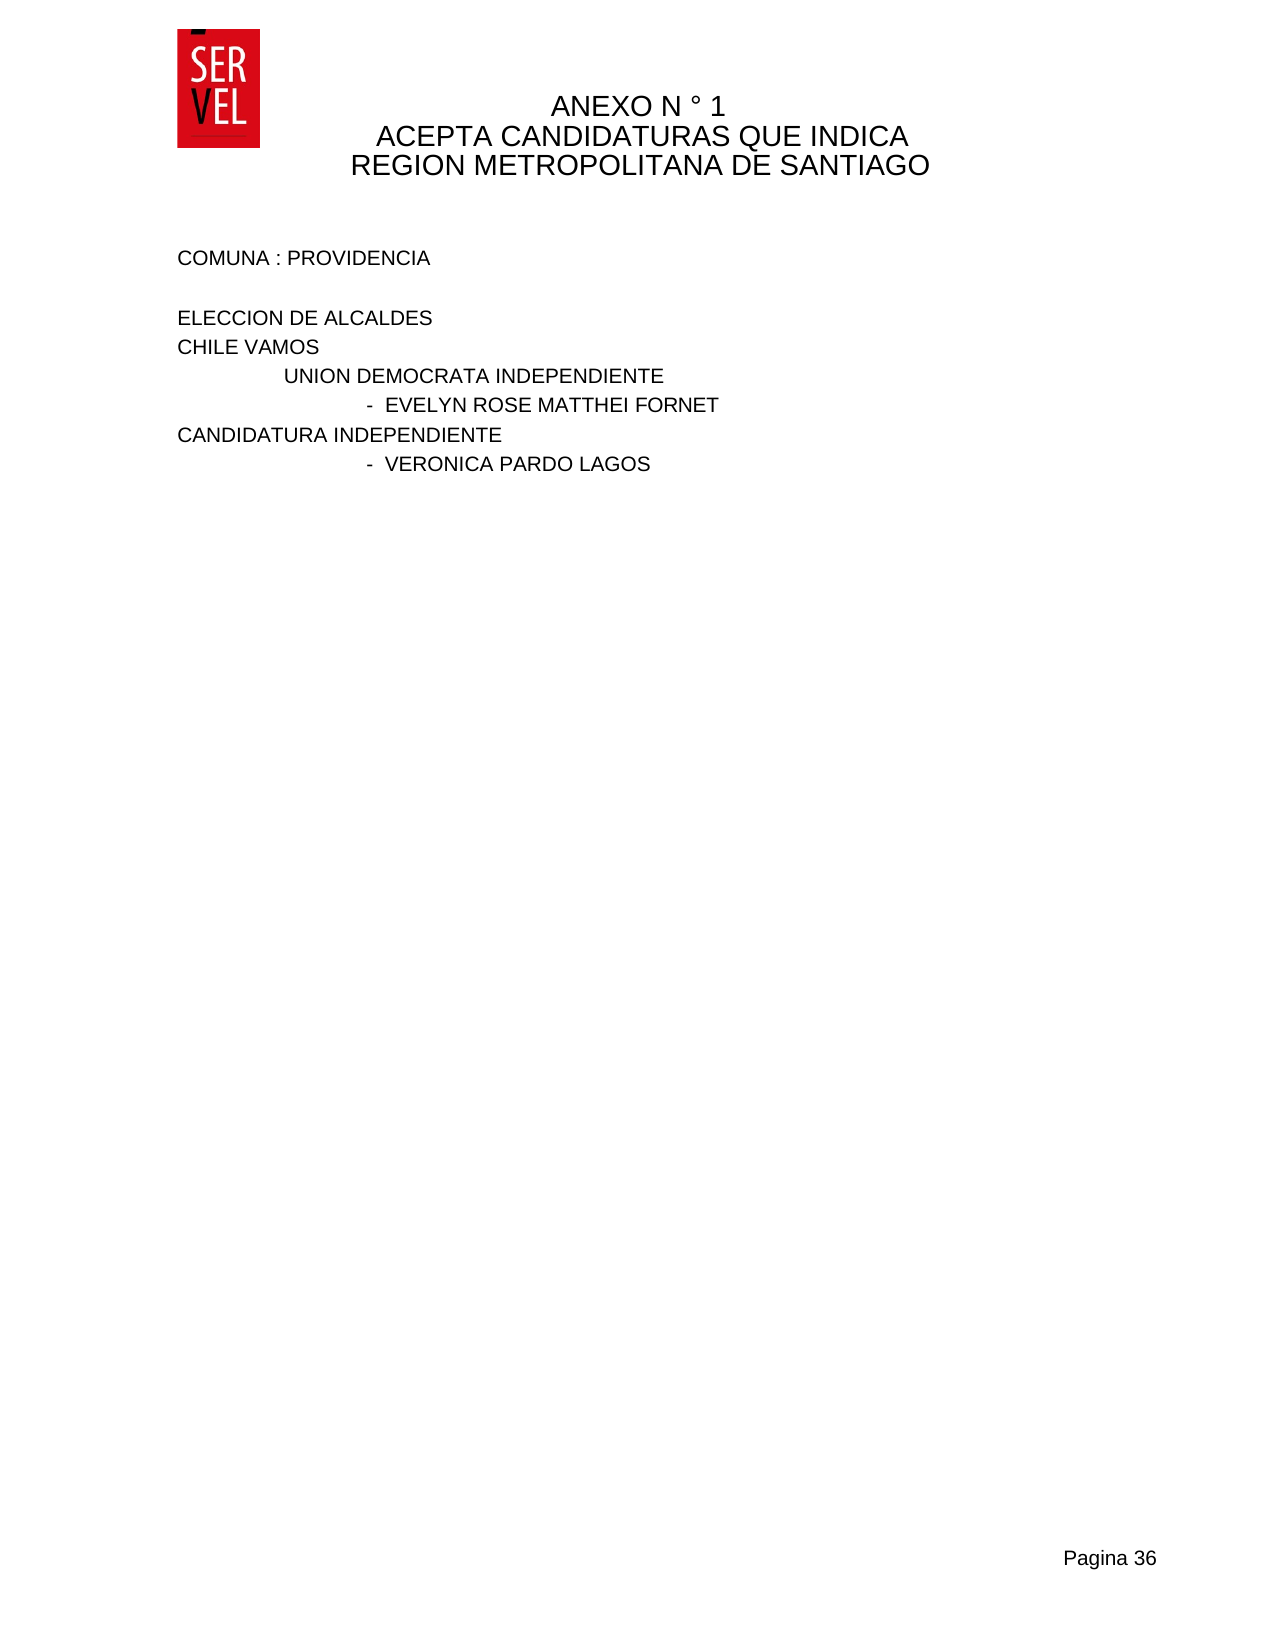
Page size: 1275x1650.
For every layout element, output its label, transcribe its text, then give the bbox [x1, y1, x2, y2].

picture [177, 29, 260, 148]
text UNION DEMOCRATA INDEPENDIENTE [283, 364, 1096, 388]
text COMUNA : PROVIDENCIA [177, 246, 1096, 270]
list VERONICA PARDO LAGOS [366, 452, 1096, 476]
text ELECCION DE ALCALDES CHILE VAMOS [177, 305, 435, 358]
list EVELYN ROSE MATTHEI FORNET CANDIDATURA INDEPENDIENTE [177, 393, 721, 446]
